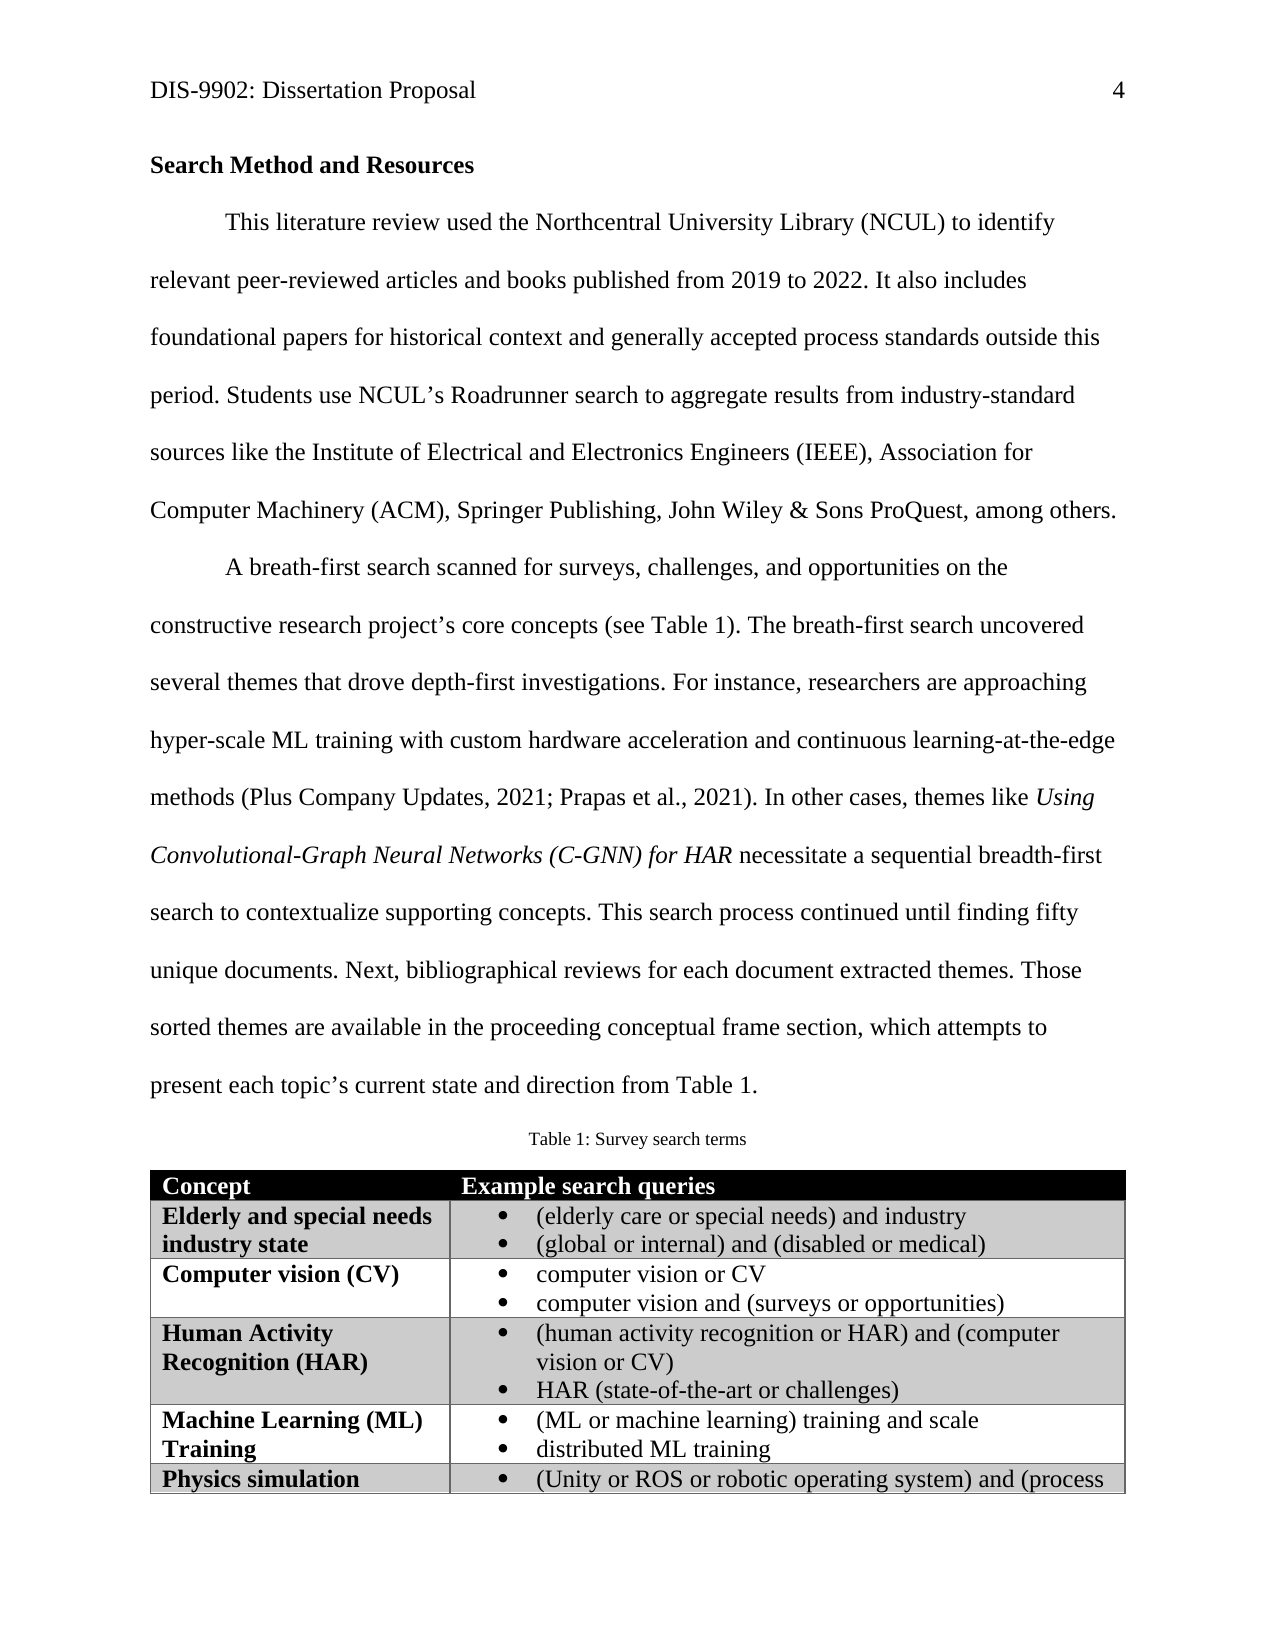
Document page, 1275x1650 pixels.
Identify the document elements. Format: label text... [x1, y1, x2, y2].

table_header Concept [151, 1171, 449, 1200]
table_cell Computer vision (CV) [151, 1259, 449, 1317]
table_cell (human activity recognition or HAR) and (computer vision or CV) HAR (state-of-the-art or challenges) [451, 1318, 1124, 1404]
table_cell (Unity or ROS or robotic operating system) and (process or environment) simulation (dynamic or synthetic or virtual) environment testing [451, 1464, 1124, 1492]
text A breath-first search scanned for surveys, challenges, and opportunities on the constructive research project’s core concepts (see Table 1). The breath-first search uncovered several themes that drove depth-first investigations. For instance, researchers are approaching hyper-scale ML training with custom hardware acceleration and continuous learning-at-the-edge methods (Plus Company Updates, 2021; Prapas et al., 2021). In other cases, themes like Using Convolutional-Graph Neural Networks (C-GNN) for HAR necessitate a sequential breadth-first search to contextualize supporting concepts. This search process continued until finding fifty unique documents. Next, bibliographical reviews for each document extracted themes. Those sorted themes are available in the proceeding conceptual frame section, which attempts to present each topic’s current state and direction from Table 1. [150, 552, 1125, 1099]
table_cell Physics simulation [151, 1464, 449, 1492]
table_cell Elderly and special needs industry state [151, 1201, 449, 1258]
subtitle Search Method and Resources [150, 150, 1125, 179]
table_cell (elderly care or special needs) and industry (global or internal) and (disabled or medical) [451, 1201, 1124, 1258]
table_cell computer vision or CV computer vision and (surveys or opportunities) [451, 1259, 1124, 1317]
text This literature review used the Northcentral University Library (NCUL) to identify relevant peer-reviewed articles and books published from 2019 to 2022. It also includes foundational papers for historical context and generally accepted process standards outside this period. Students use NCUL’s Roadrunner search to aggregate results from industry-standard sources like the Institute of Electrical and Electronics Engineers (IEEE), Association for Computer Machinery (ACM), Springer Publishing, John Wiley & Sons ProQuest, among others. [150, 207, 1125, 524]
text Table 1: Survey search terms [150, 1127, 1125, 1149]
table_cell Machine Learning (ML) Training [151, 1405, 449, 1463]
table_cell (ML or machine learning) training and scale distributed ML training [451, 1405, 1124, 1463]
table_header Example search queries [451, 1171, 1124, 1200]
table_cell Human Activity Recognition (HAR) [151, 1318, 449, 1404]
